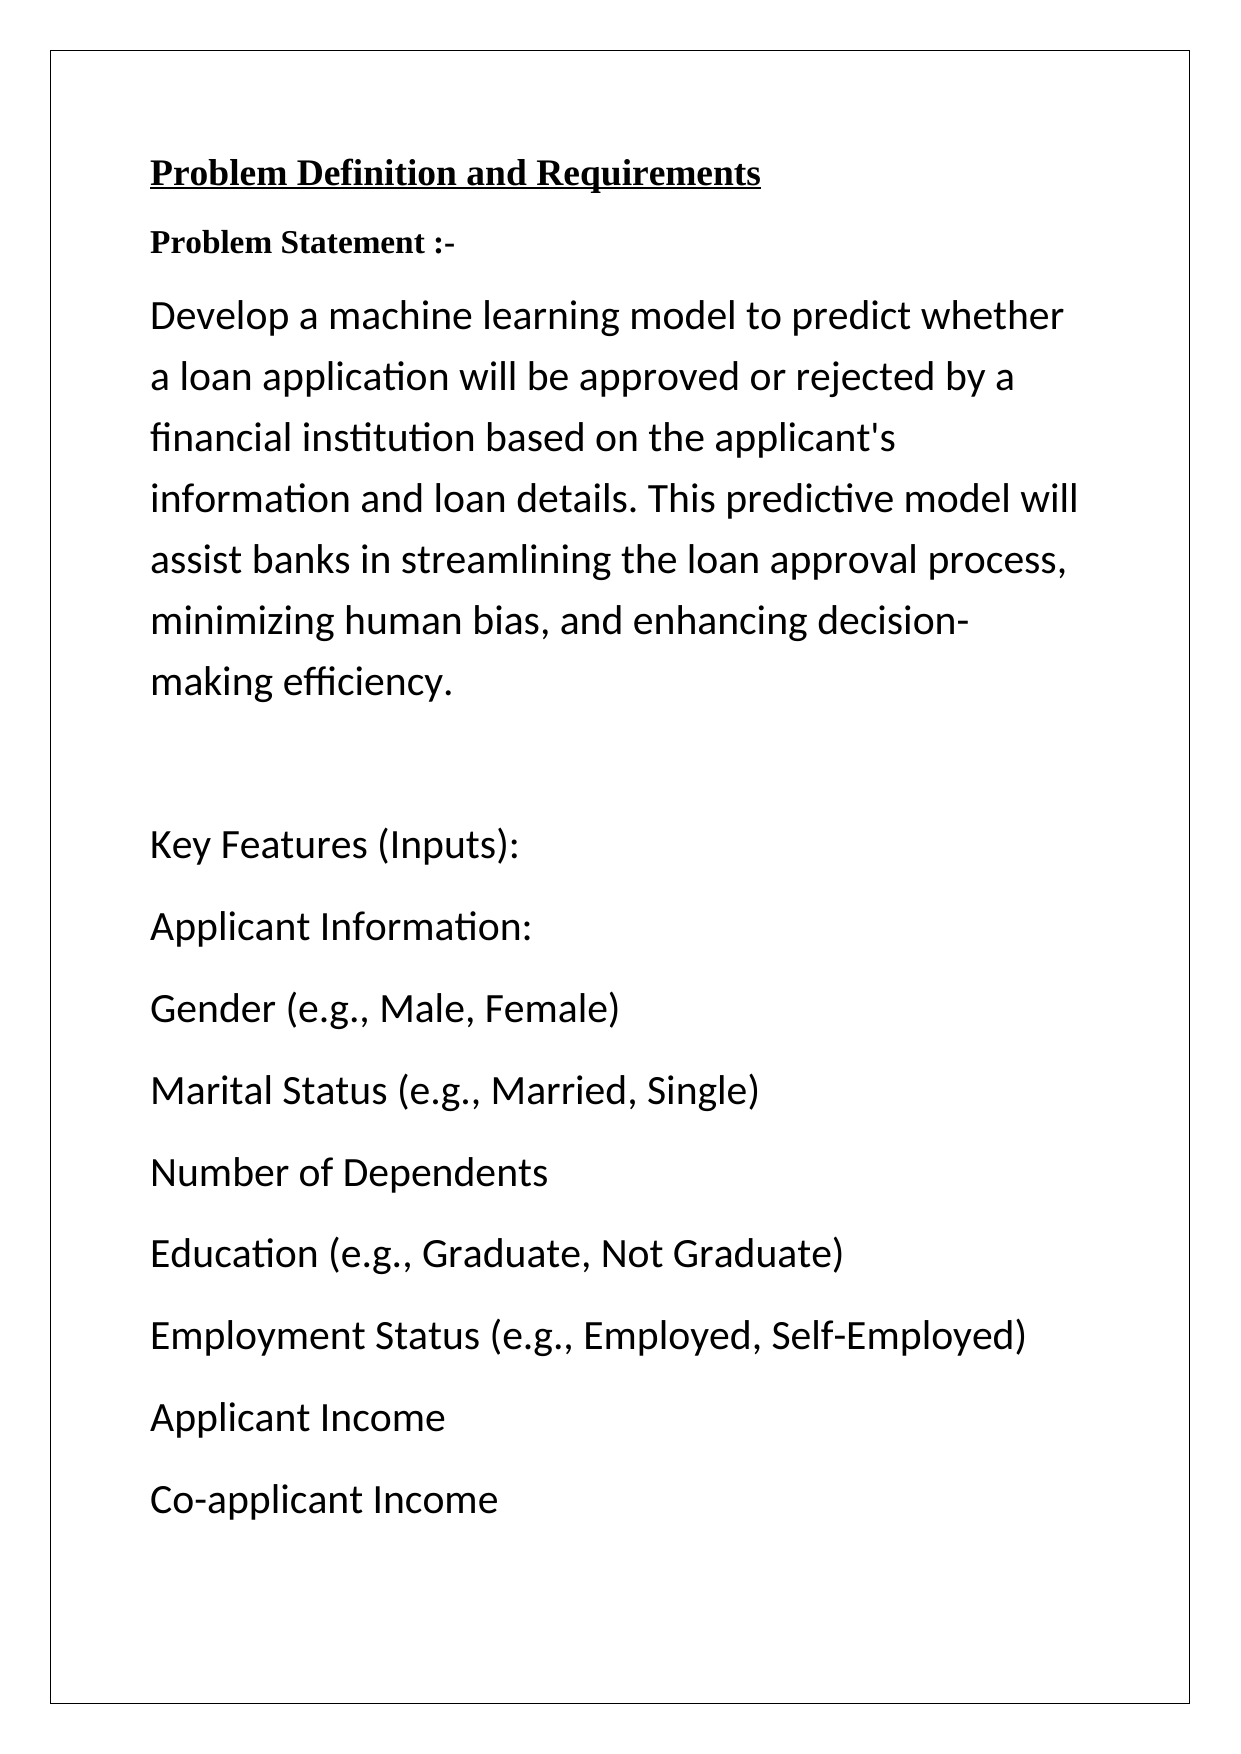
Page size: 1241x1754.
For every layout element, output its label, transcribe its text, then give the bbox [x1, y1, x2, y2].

text Co-applicant Income [150, 1473, 1090, 1523]
text Marital Status (e.g., Married, Single) [150, 1064, 1090, 1114]
text Develop a machine learning model to predict whether a loan application will be approved or rejected by a financial institution based on the applicant's information and loan details. This predictive model will assist banks in streamlining the loan approval process, minimizing human bias, and enhancing decision-making efficiency. [150, 289, 1090, 706]
text Problem Definition and Requirements [150, 150, 1090, 193]
text Education (e.g., Graduate, Not Graduate) [150, 1227, 1090, 1278]
text Applicant Income [150, 1391, 1090, 1442]
text Number of Dependents [150, 1146, 1090, 1196]
text Employment Status (e.g., Employed, Self-Employed) [150, 1309, 1090, 1360]
text Problem Statement :- [150, 222, 1090, 261]
text Gender (e.g., Male, Female) [150, 982, 1090, 1033]
text Key Features (Inputs): [150, 818, 1090, 869]
text Applicant Information: [150, 900, 1090, 951]
